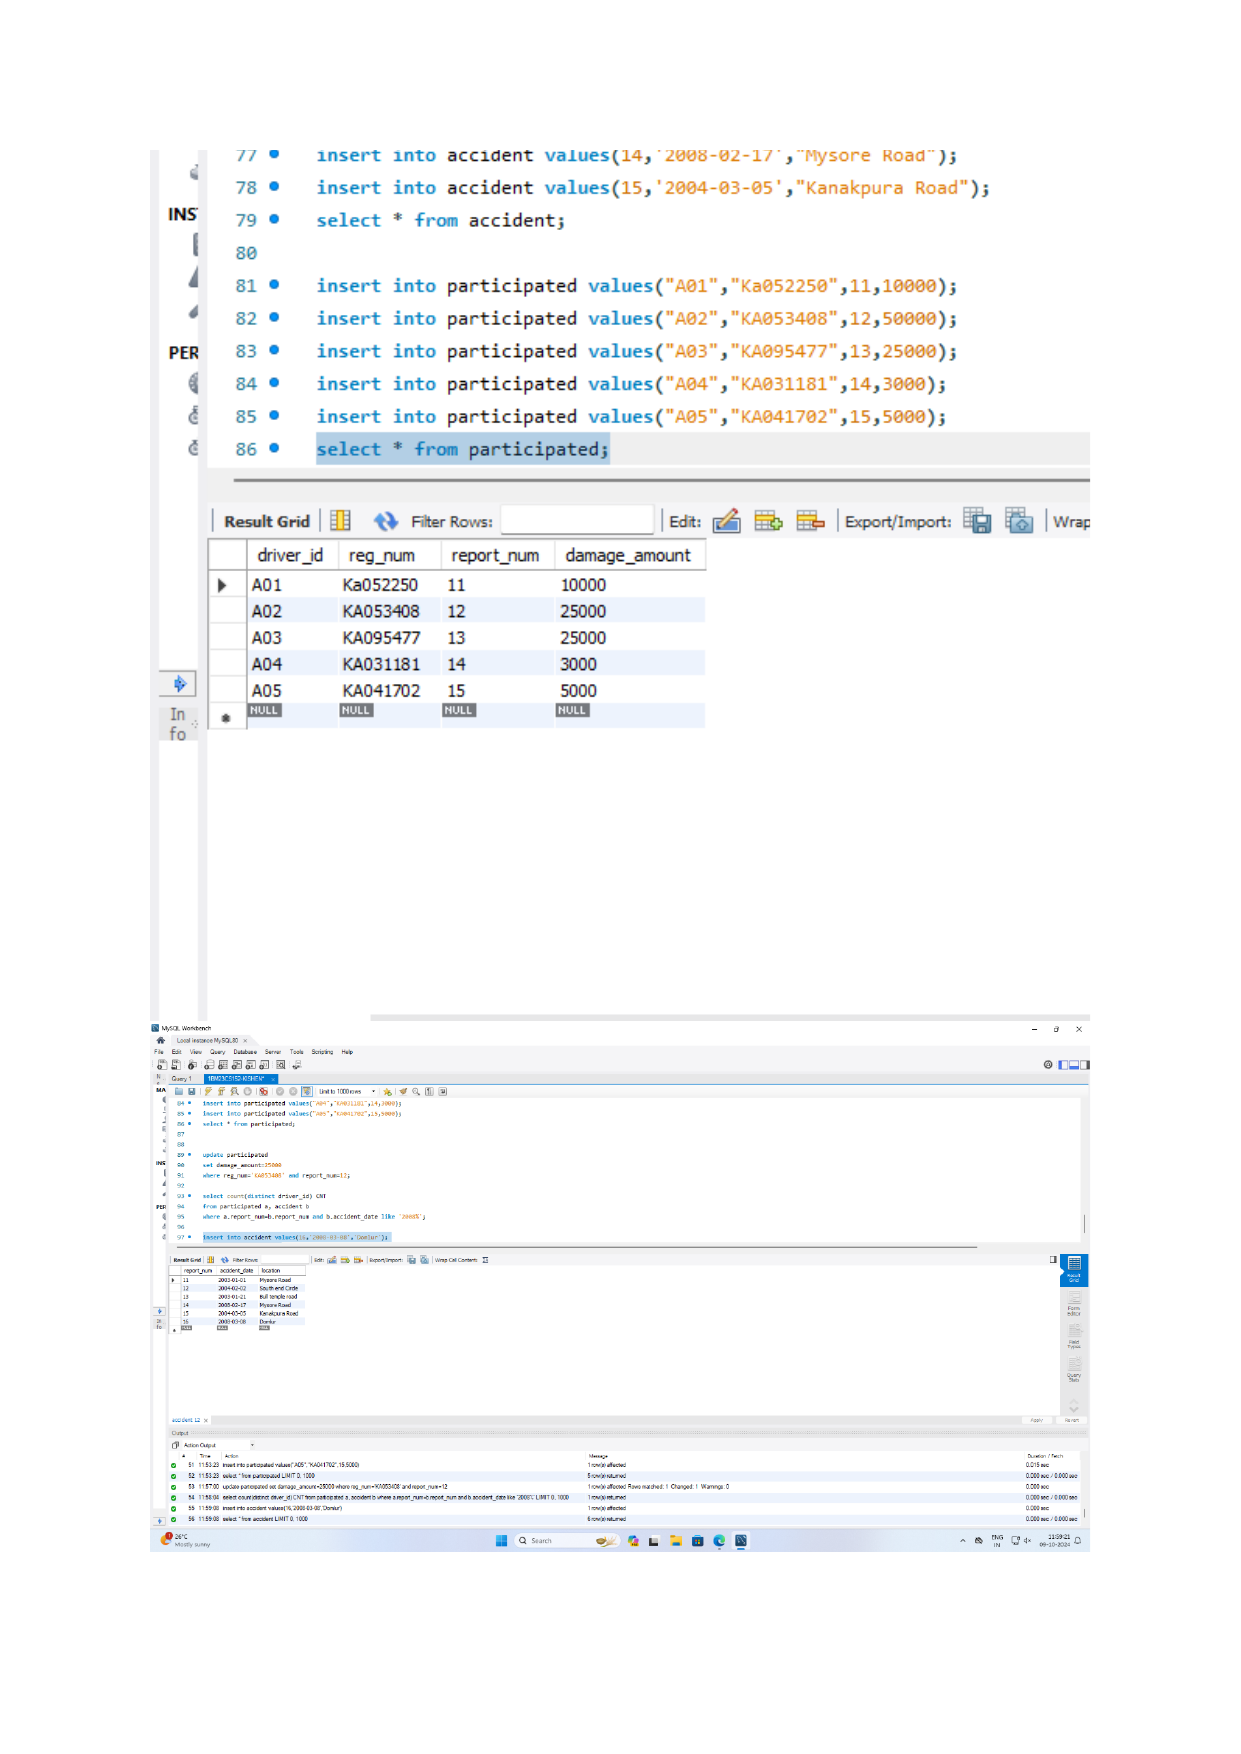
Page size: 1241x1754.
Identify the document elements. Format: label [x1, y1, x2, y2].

picture [150, 150, 1091, 1021]
picture [150, 1022, 1091, 1552]
